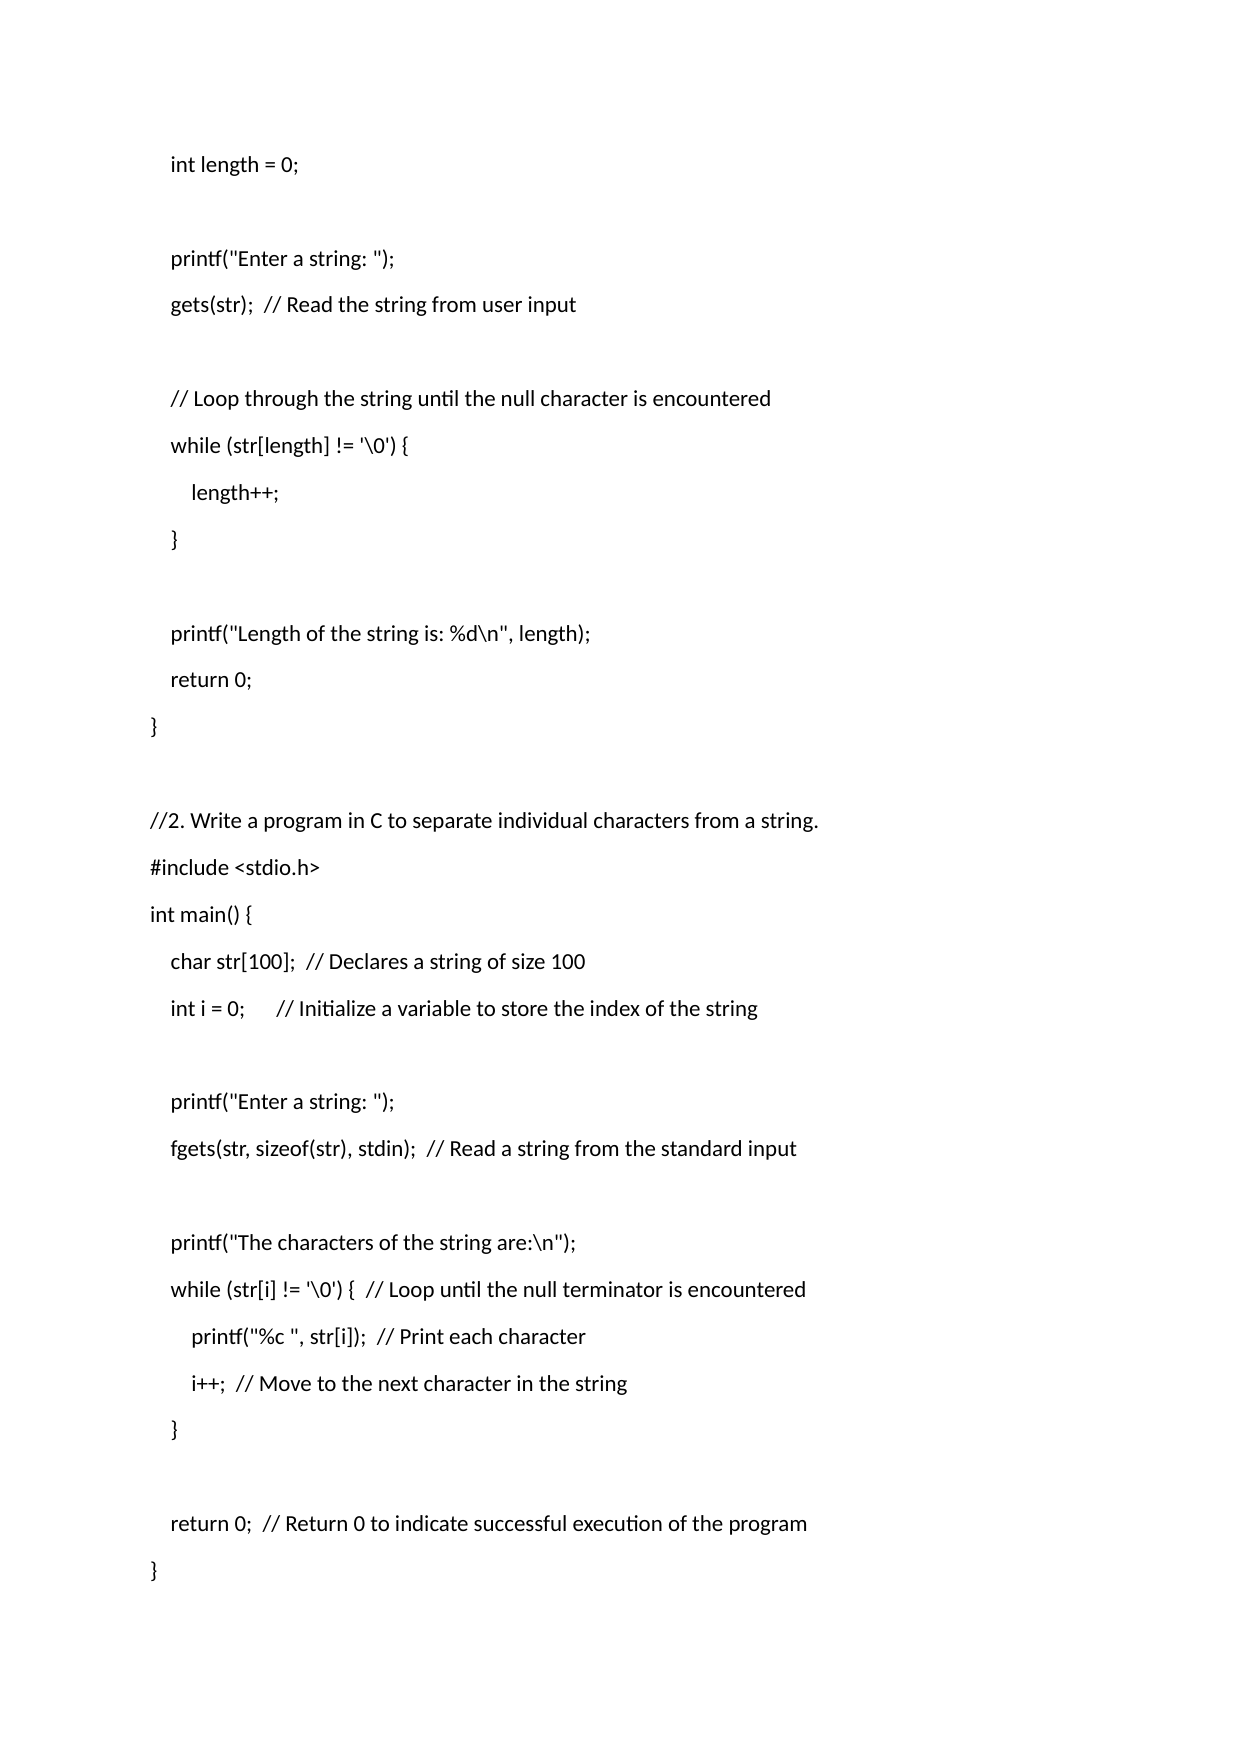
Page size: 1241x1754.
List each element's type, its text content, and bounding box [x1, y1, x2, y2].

text i++; // Move to the next character in the string [150, 1369, 1090, 1397]
text fgets(str, sizeof(str), stdin); // Read a string from the standard input [150, 1134, 1090, 1162]
text printf("The characters of the string are:\n"); [150, 1228, 1090, 1256]
text printf("Length of the string is: %d\n", length); [150, 619, 1090, 647]
text while (str[i] != '\0') { // Loop until the null terminator is encountered [150, 1275, 1090, 1303]
text //2. Write a program in C to separate individual characters from a string. [150, 806, 1090, 834]
text } [150, 1416, 1090, 1444]
text #include <stdio.h> [150, 853, 1090, 881]
text char str[100]; // Declares a string of size 100 [150, 947, 1090, 975]
text } [150, 525, 1090, 553]
text return 0; // Return 0 to indicate successful execution of the program [150, 1509, 1090, 1537]
text printf("Enter a string: "); [150, 244, 1090, 272]
text length++; [150, 478, 1090, 506]
text int main() { [150, 900, 1090, 928]
text return 0; [150, 666, 1090, 694]
text // Loop through the string until the null character is encountered [150, 384, 1090, 412]
text gets(str); // Read the string from user input [150, 291, 1090, 319]
text printf("Enter a string: "); [150, 1087, 1090, 1116]
text printf("%c ", str[i]); // Print each character [150, 1322, 1090, 1350]
text } [150, 1556, 1090, 1584]
text while (str[length] != '\0') { [150, 431, 1090, 459]
text int i = 0; // Initialize a variable to store the index of the string [150, 994, 1090, 1022]
text } [150, 712, 1090, 741]
text int length = 0; [150, 150, 1090, 178]
